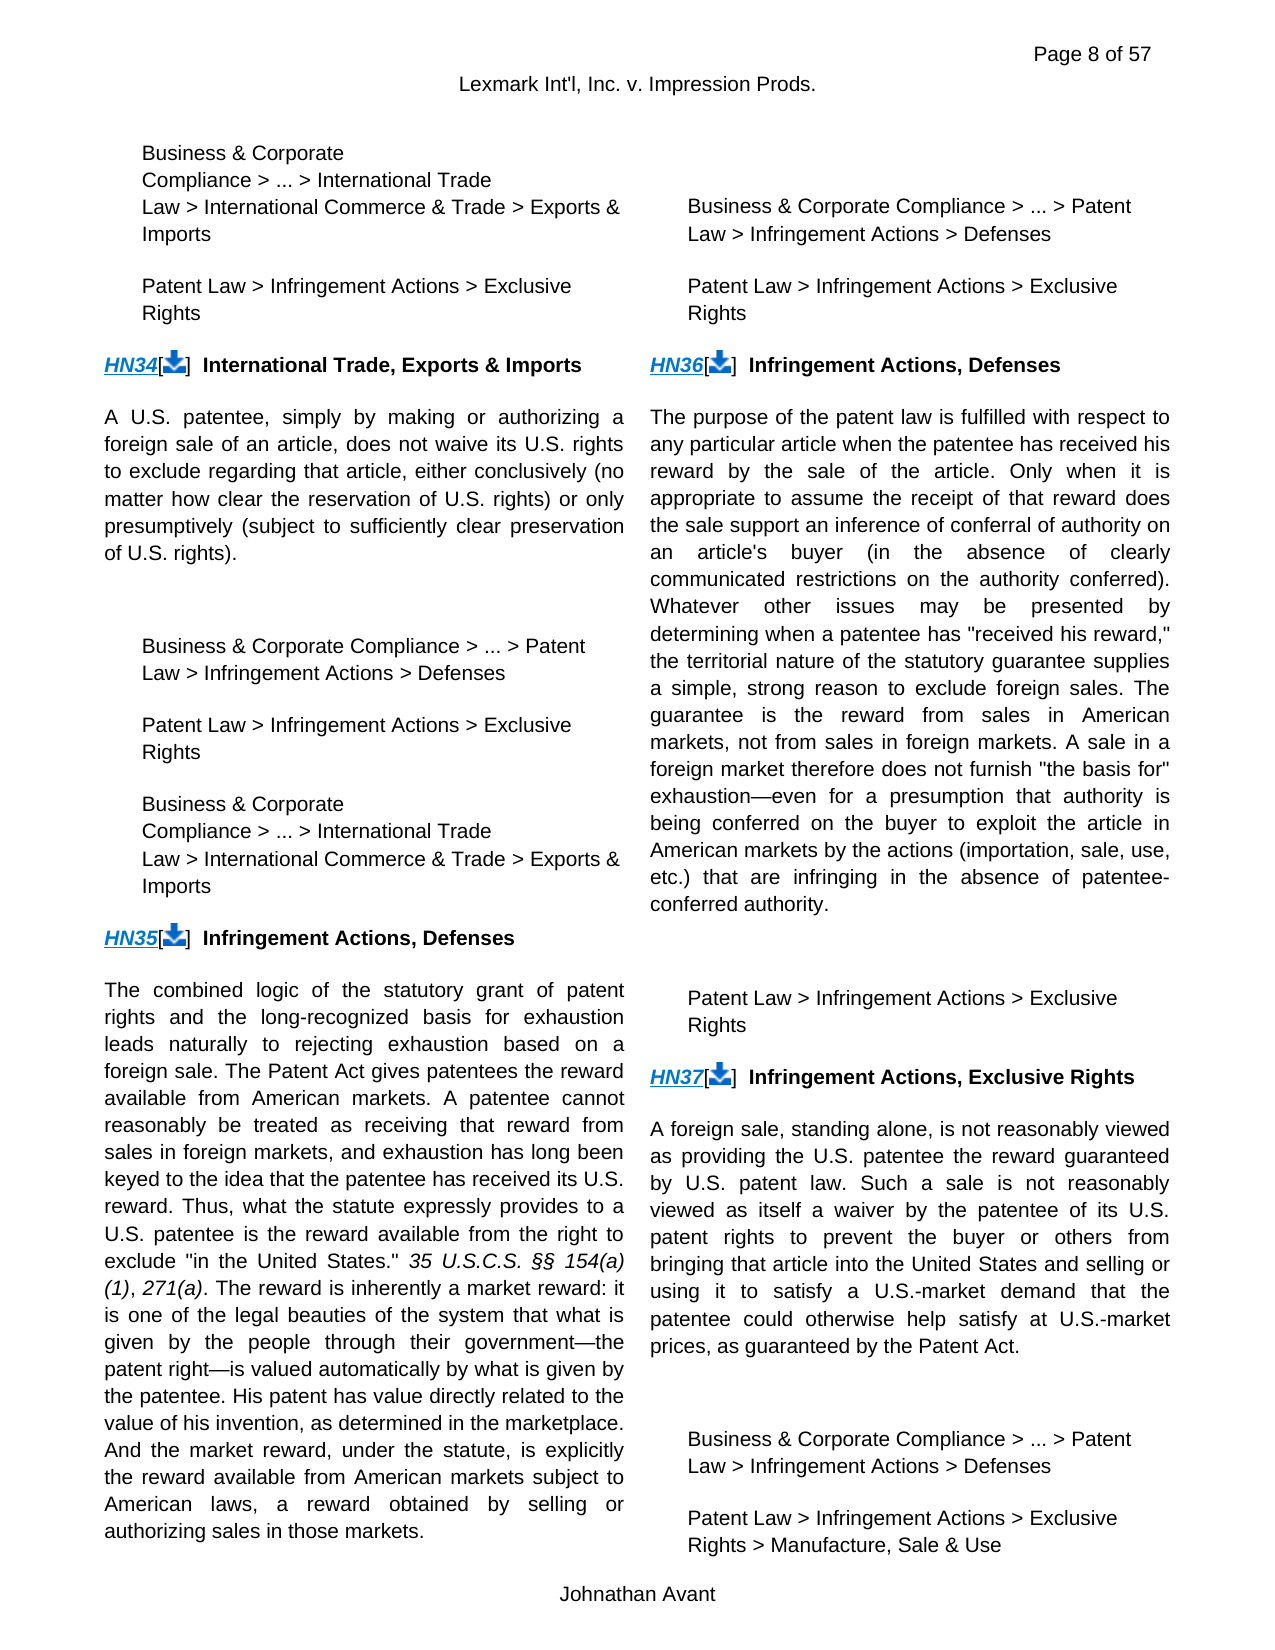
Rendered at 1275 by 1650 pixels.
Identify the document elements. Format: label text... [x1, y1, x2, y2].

text Patent Law > Infringement Actions > Exclusive Rights [687, 982, 1171, 1037]
text Patent Law > Infringement Actions > Exclusive Rights [142, 271, 625, 325]
text A foreign sale, standing alone, is not reasonably viewed as providing the U.S. patentee the reward guaranteed by U.S. patent law. Such a sale is not reasonably viewed as itself a waiver by the patentee of its U.S. patent rights to prevent the buyer or others from bringing that article into the United States and selling or using it to satisfy a U.S.-market demand that the patentee could otherwise help satisfy at U.S.-market prices, as guaranteed by the Patent Act. [650, 1114, 1171, 1357]
text Business & Corporate Compliance > ... > Patent Law > Infringement Actions > Defenses [687, 191, 1171, 245]
text Business & Corporate Compliance > ... > International Trade Law > International Commerce & Trade > Exports & Imports [142, 789, 625, 897]
text HN35[] Infringement Actions, Defenses [104, 922, 625, 949]
picture [709, 1062, 731, 1085]
text Business & Corporate Compliance > ... > International Trade Law > International Commerce & Trade > Exports & Imports [142, 137, 625, 246]
text The combined logic of the statutory grant of patent rights and the long-recognized basis for exhaustion leads naturally to rejecting exhaustion based on a foreign sale. The Patent Act gives patentees the reward available from American markets. A patentee cannot reasonably be treated as receiving that reward from sales in foreign markets, and exhaustion has long been keyed to the idea that the patentee has received its U.S. reward. Thus, what the statute expressly provides to a U.S. patentee is the reward available from the right to exclude "in the United States." 35 U.S.C.S. §§ 154(a)(1), 271(a). The reward is inherently a market reward: it is one of the legal beauties of the system that what is given by the people through their government—the patent right—is valued automatically by what is given by the patentee. His patent has value directly related to the value of his invention, as determined in the marketplace. And the market reward, under the statute, is explicitly the reward available from American markets subject to American laws, a reward obtained by selling or authorizing sales in those markets. [104, 974, 625, 1543]
picture [163, 350, 186, 373]
text A U.S. patentee, simply by making or authorizing a foreign sale of an article, does not waive its U.S. rights to exclude regarding that article, either conclusively (no matter how clear the reservation of U.S. rights) or only presumptively (subject to sufficiently clear preservation of U.S. rights). [104, 402, 625, 564]
text HN36[] Infringement Actions, Defenses [650, 349, 1171, 377]
text Patent Law > Infringement Actions > Exclusive Rights [142, 710, 625, 764]
text HN37[] Infringement Actions, Exclusive Rights [650, 1062, 1171, 1089]
text The purpose of the patent law is fulfilled with respect to any particular article when the patentee has received his reward by the sale of the article. Only when it is appropriate to assume the receipt of that reward does the sale support an inference of conferral of authority on an article's buyer (in the absence of clearly communicated restrictions on the authority conferred). Whatever other issues may be presented by determining when a patentee has "received his reward," the territorial nature of the statutory guarantee supplies a simple, strong reason to exclude foreign sales. The guarantee is the reward from sales in American markets, not from sales in foreign markets. A sale in a foreign market therefore does not furnish "the basis for" exhaustion—even for a presumption that authority is being conferred on the buyer to exploit the article in American markets by the actions (importation, sale, use, etc.) that are infringing in the absence of patentee-conferred authority. [650, 402, 1171, 916]
text Business & Corporate Compliance > ... > Patent Law > Infringement Actions > Defenses [142, 631, 625, 685]
text HN34[] International Trade, Exports & Imports [104, 350, 625, 377]
text Business & Corporate Compliance > ... > Patent Law > Infringement Actions > Defenses [687, 1424, 1171, 1478]
picture [709, 350, 731, 373]
picture [163, 923, 186, 946]
text Patent Law > Infringement Actions > Exclusive Rights > Manufacture, Sale & Use [687, 1503, 1171, 1557]
text Patent Law > Infringement Actions > Exclusive Rights [687, 270, 1171, 324]
